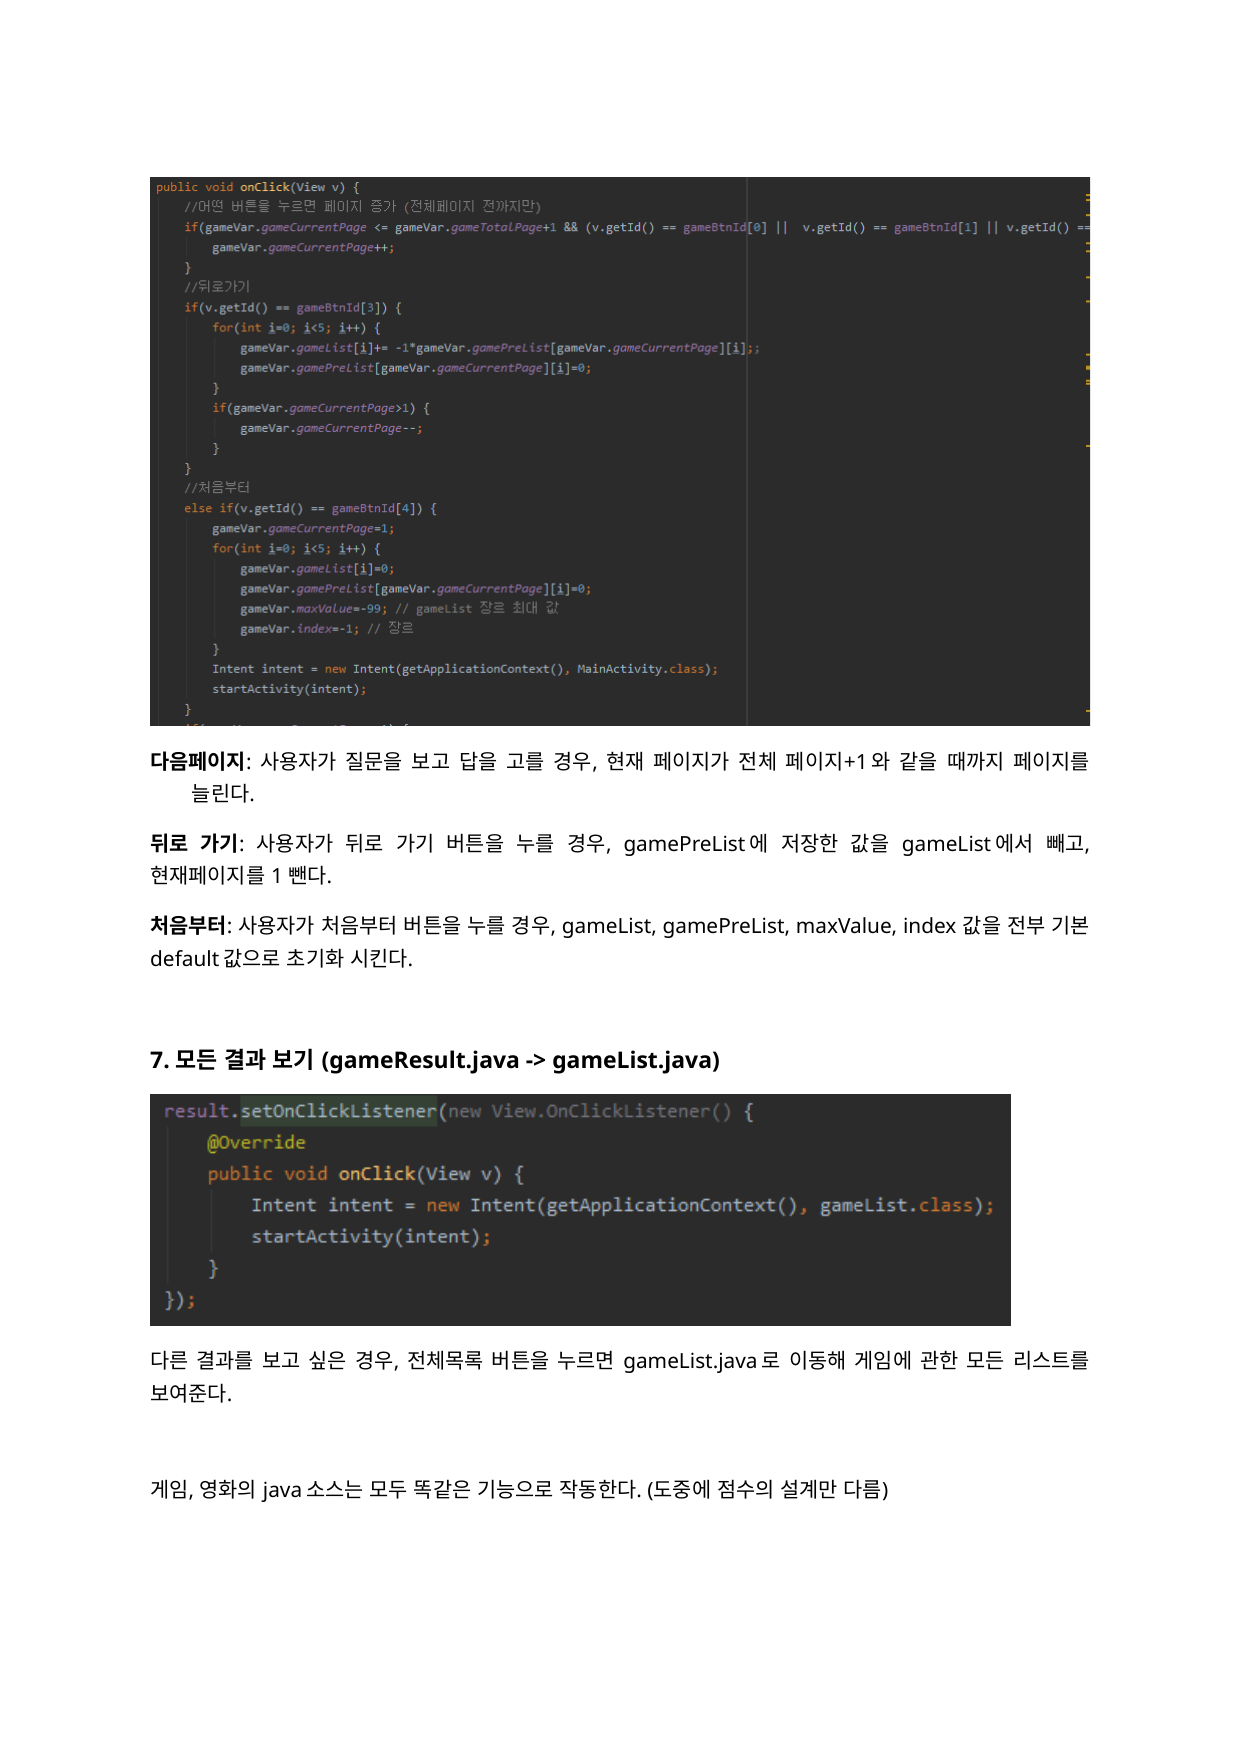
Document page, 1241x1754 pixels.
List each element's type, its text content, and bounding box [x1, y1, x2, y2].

picture [150, 1094, 1011, 1326]
text 다른 결과를 보고 싶은 경우, 전체목록 버튼을 누르면 gameList.java로 이동해 게임에 관한 모든 리스트를 보여준다. [150, 1344, 1090, 1407]
text 게임, 영화의 java소스는 모두 똑같은 기능으로 작동한다. (도중에 점수의 설계만 다름) [150, 1474, 1090, 1504]
text 뒤로 가기: 사용자가 뒤로 가기 버튼을 누를 경우, gamePreList에 저장한 값을 gameList에서 빼고, 현재페이지를 1 뺀다. [150, 827, 1090, 890]
text 다음페이지: 사용자가 질문을 보고 답을 고를 경우, 현재 페이지가 전체 페이지+1와 같을 때까지 페이지를 늘린다. [150, 745, 1090, 808]
text 처음부터: 사용자가 처음부터 버튼을 누를 경우, gameList, gamePreList, maxValue, index 값을 전부 기본 default값으로 초기화 시킨다. [150, 909, 1090, 972]
picture [150, 177, 1091, 726]
text 7. 모든 결과 보기 (gameResult.java -> gameList.java) [150, 1042, 1090, 1075]
